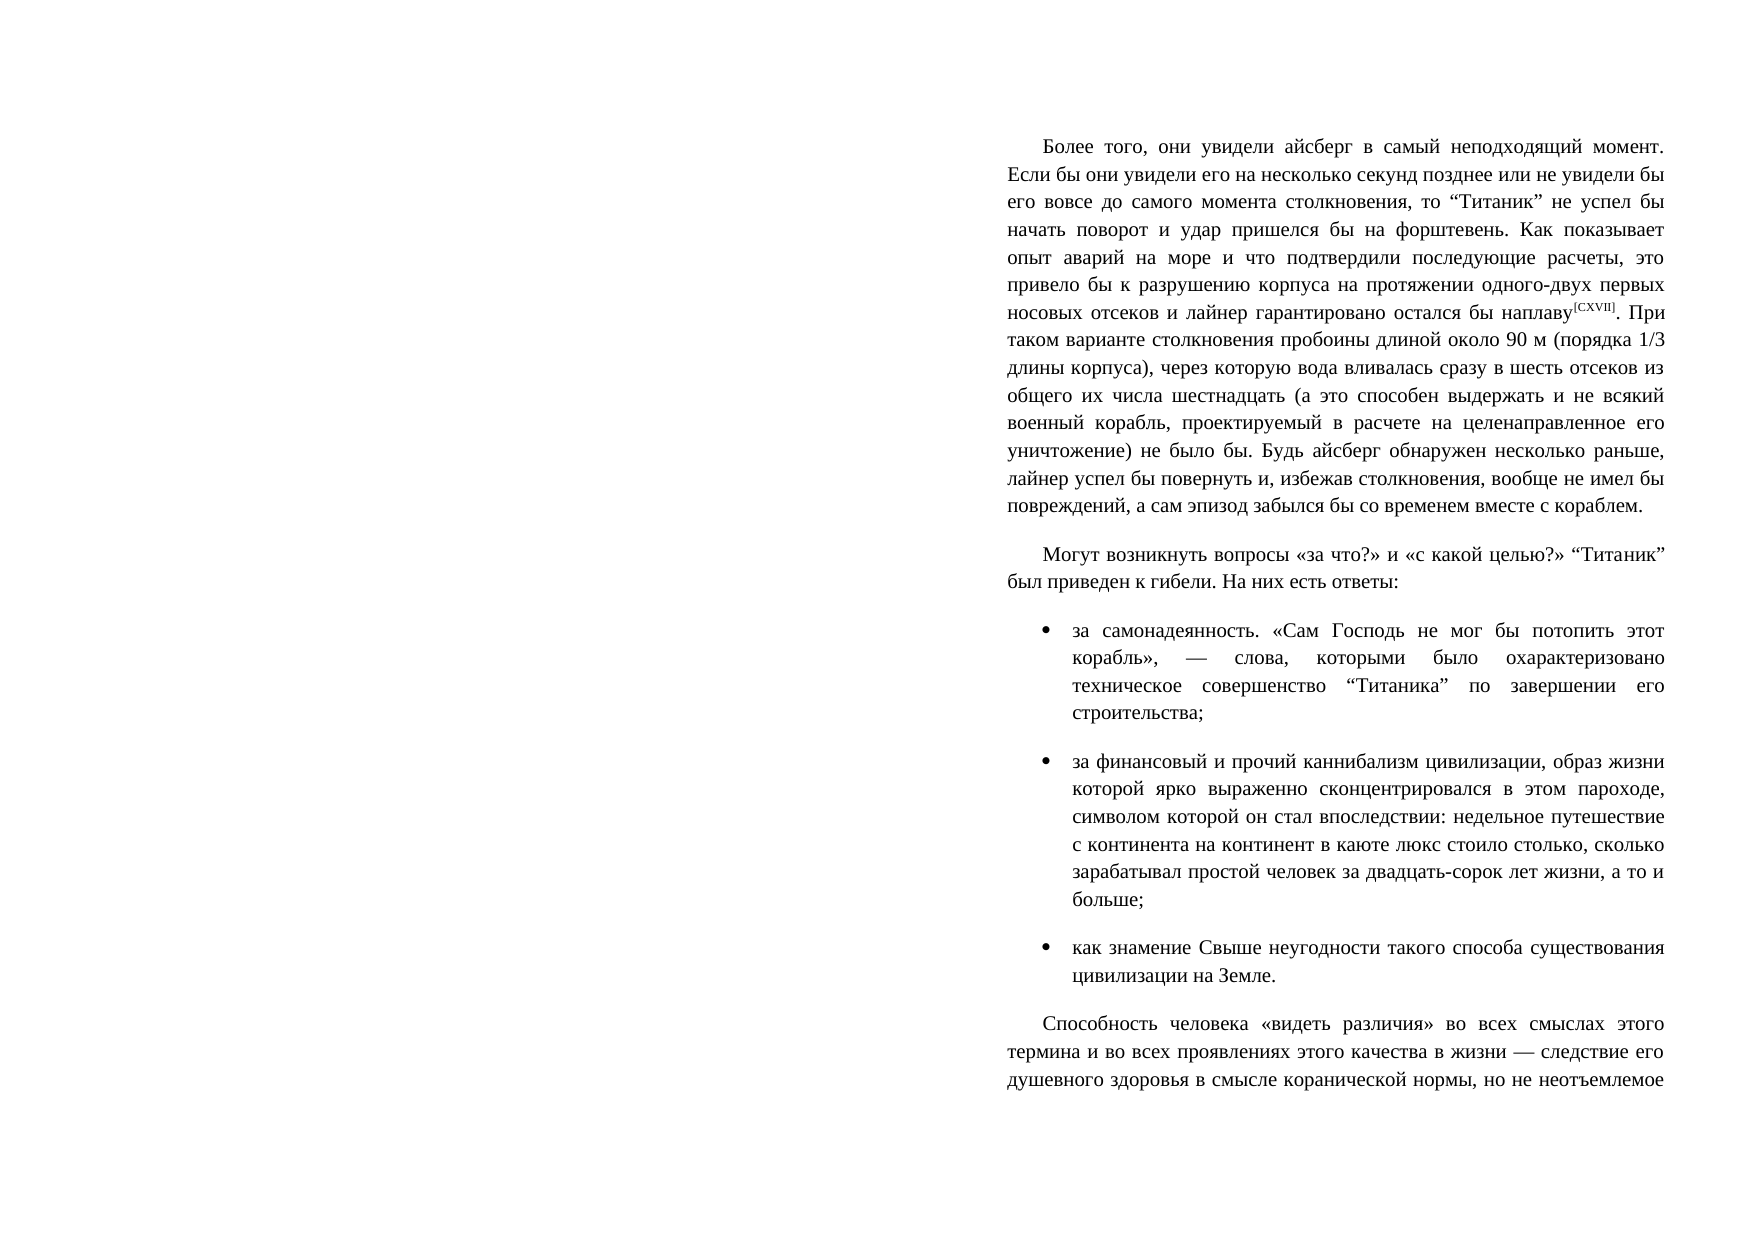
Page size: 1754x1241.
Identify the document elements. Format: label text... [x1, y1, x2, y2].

list за финансовый и прочий каннибализм цивилизации, образ жизни которой ярко выраженно сконцентрировался в этом пароходе, символом которой он стал впоследствии: недельное путешествие с континента на континент в каюте люкс стоило столько, сколько зарабатывал простой человек за двадцать-сорок лет жизни, а то и больше; [1042, 749, 1665, 911]
list Могут возникнуть вопросы «за что?» и «с какой целью?» “Титаник” был приведен к гибели. На них есть ответы: [1007, 541, 1665, 593]
list за самонадеянность. «Сам Господь не мог бы потопить этот корабль», — слова, которыми было охарактеризовано техническое совершенство “Титаника” по завершении его строительства; [1042, 617, 1665, 724]
list как знамение Свыше неугодности такого способа существования цивилизации на Земле. [1042, 935, 1665, 987]
list Более того, они увидели айсберг в самый неподходящий момент. Если бы они увидели его на несколько секунд позднее или не увидели бы его вовсе до самого момента столкновения, то “Титаник” не успел бы начать поворот и удар пришелся бы на форштевень. Как показывает опыт аварий на море и что подтвердили последующие расчеты, это привело бы к разрушению корпуса на протяжении одного-двух первых носовых отсеков и лайнер гарантировано остался бы наплаву[CXVII]. При таком варианте столкновения пробоины длиной около 90 м (порядка 1/3 длины корпуса), через которую вода вливалась сразу в шесть отсеков из общего их числа шестнадцать (а это способен выдержать и не всякий военный корабль, проектируемый в расчете на целенаправленное его уничтожение) не было бы. Будь айсберг обнаружен несколько раньше, лайнер успел бы повернуть и, избежав столкновения, вообще не имел бы повреждений, а сам эпизод забылся бы со временем вместе с кораблем. [1007, 134, 1665, 517]
